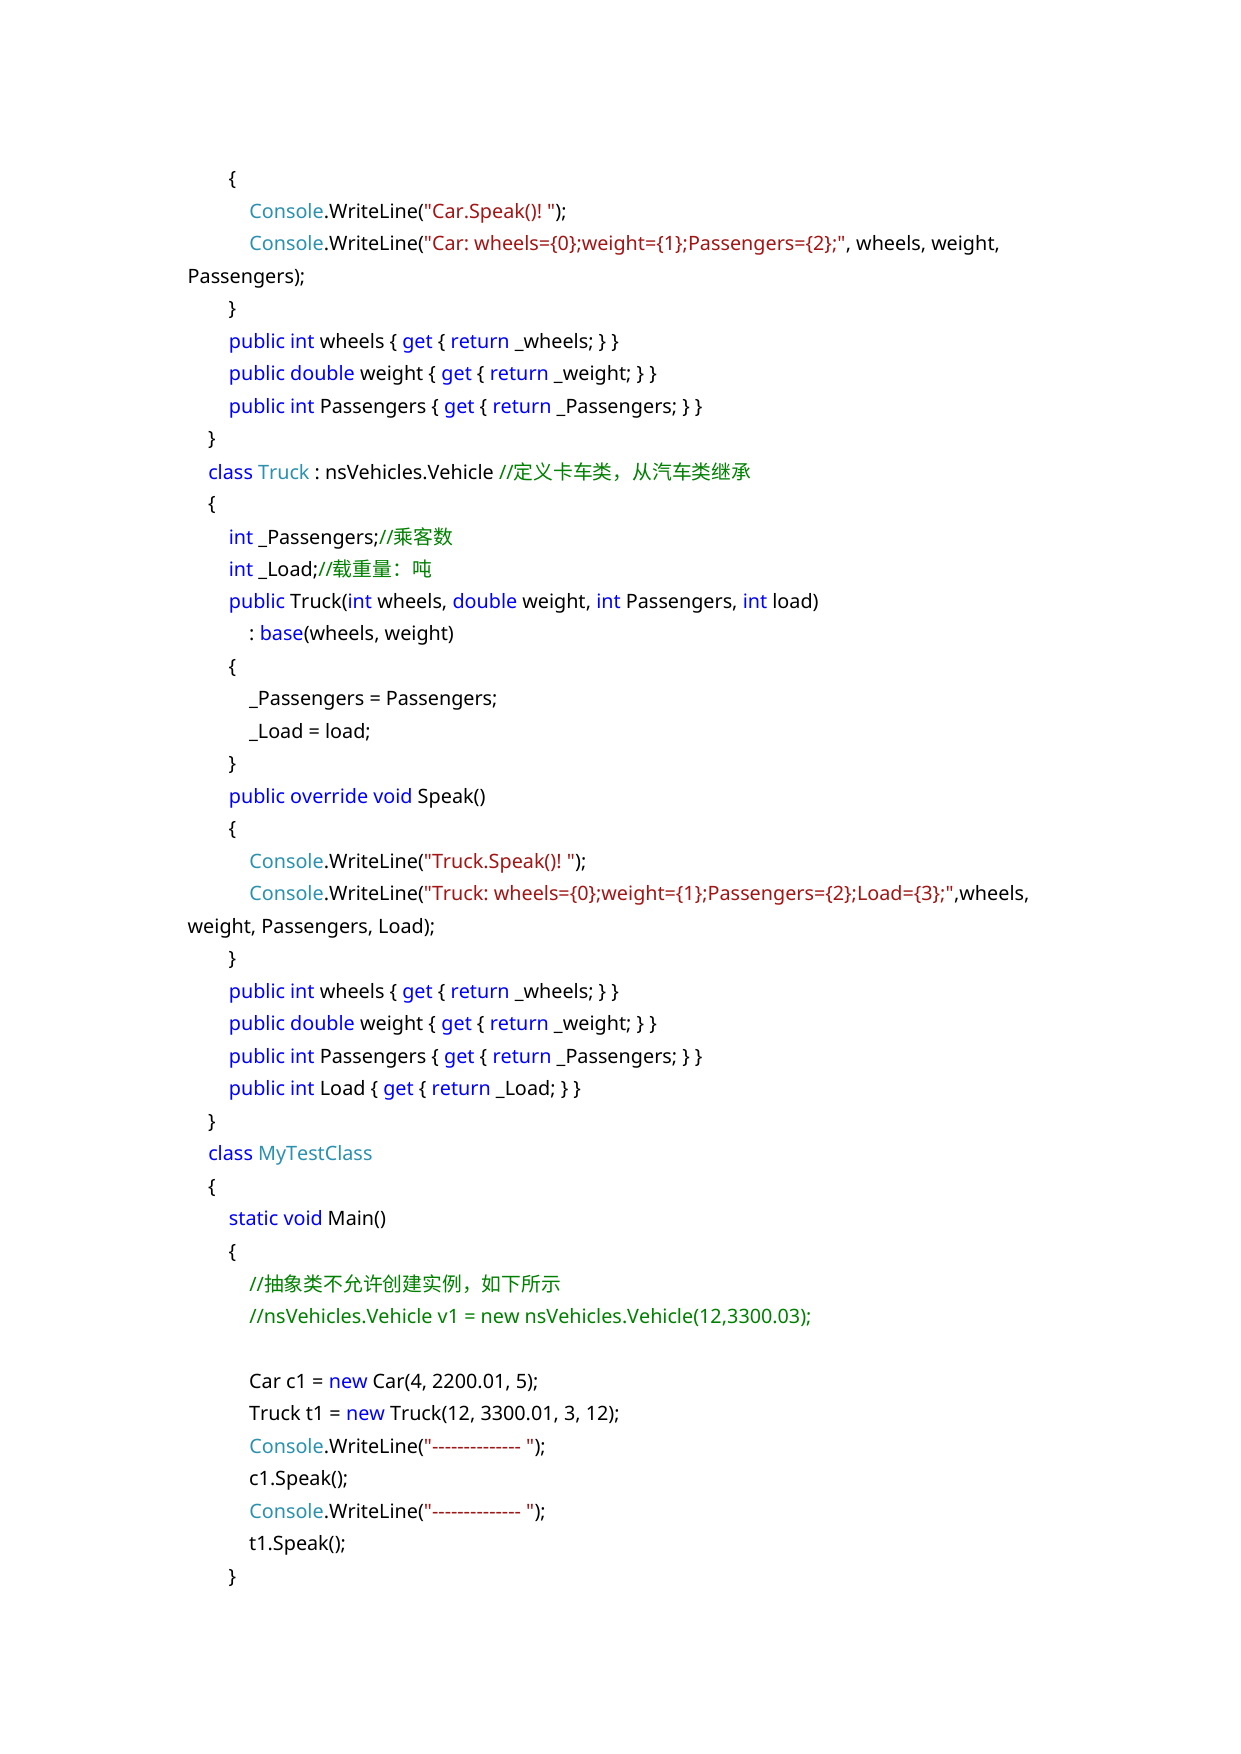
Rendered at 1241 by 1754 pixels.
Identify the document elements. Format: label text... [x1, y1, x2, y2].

text Console.WriteLine("-------------- "); [187, 1429, 1053, 1462]
text { [187, 812, 1053, 844]
text { [187, 1169, 1053, 1202]
text } [187, 1104, 1053, 1137]
text public int wheels { get { return _wheels; } } [187, 324, 1053, 357]
text c1.Speak(); [187, 1462, 1053, 1494]
text //抽象类不允许创建实例，如下所示 [187, 1267, 1053, 1299]
text public override void Speak() [187, 779, 1053, 812]
text _Passengers = Passengers; [187, 682, 1053, 714]
text class Truck : nsVehicles.Vehicle //定义卡车类，从汽车类继承 [187, 454, 1053, 487]
text public int wheels { get { return _wheels; } } [187, 974, 1053, 1007]
text } [187, 292, 1053, 324]
text Console.WriteLine("Car: wheels={0};weight={1};Passengers={2};", wheels, weight, Passengers); [187, 227, 1053, 292]
text public int Passengers { get { return _Passengers; } } [187, 389, 1053, 422]
text } [187, 747, 1053, 779]
text { [187, 649, 1053, 682]
text Console.WriteLine("Truck.Speak()! "); [187, 844, 1053, 877]
text public Truck(int wheels, double weight, int Passengers, int load) [187, 584, 1053, 617]
text } [187, 942, 1053, 974]
text class MyTestClass [187, 1137, 1053, 1169]
text static void Main() [187, 1202, 1053, 1234]
text } [187, 1559, 1053, 1592]
text { [187, 487, 1053, 519]
text public int Load { get { return _Load; } } [187, 1072, 1053, 1104]
text public double weight { get { return _weight; } } [187, 1007, 1053, 1039]
text Console.WriteLine("Truck: wheels={0};weight={1};Passengers={2};Load={3};",wheels, weight, Passengers, Load); [187, 877, 1053, 942]
text Truck t1 = new Truck(12, 3300.01, 3, 12); [187, 1397, 1053, 1429]
text public double weight { get { return _weight; } } [187, 357, 1053, 389]
text : base(wheels, weight) [187, 617, 1053, 649]
text Console.WriteLine("-------------- "); [187, 1494, 1053, 1527]
text public int Passengers { get { return _Passengers; } } [187, 1039, 1053, 1072]
text Car c1 = new Car(4, 2200.01, 5); [187, 1364, 1053, 1397]
text { [187, 1234, 1053, 1267]
text _Load = load; [187, 714, 1053, 747]
text } [187, 422, 1053, 454]
text int _Load;//载重量：吨 [187, 552, 1053, 584]
text //nsVehicles.Vehicle v1 = new nsVehicles.Vehicle(12,3300.03); [187, 1299, 1053, 1332]
text t1.Speak(); [187, 1527, 1053, 1559]
text int _Passengers;//乘客数 [187, 519, 1053, 552]
text Console.WriteLine("Car.Speak()! "); [187, 194, 1053, 227]
text { [187, 162, 1053, 194]
